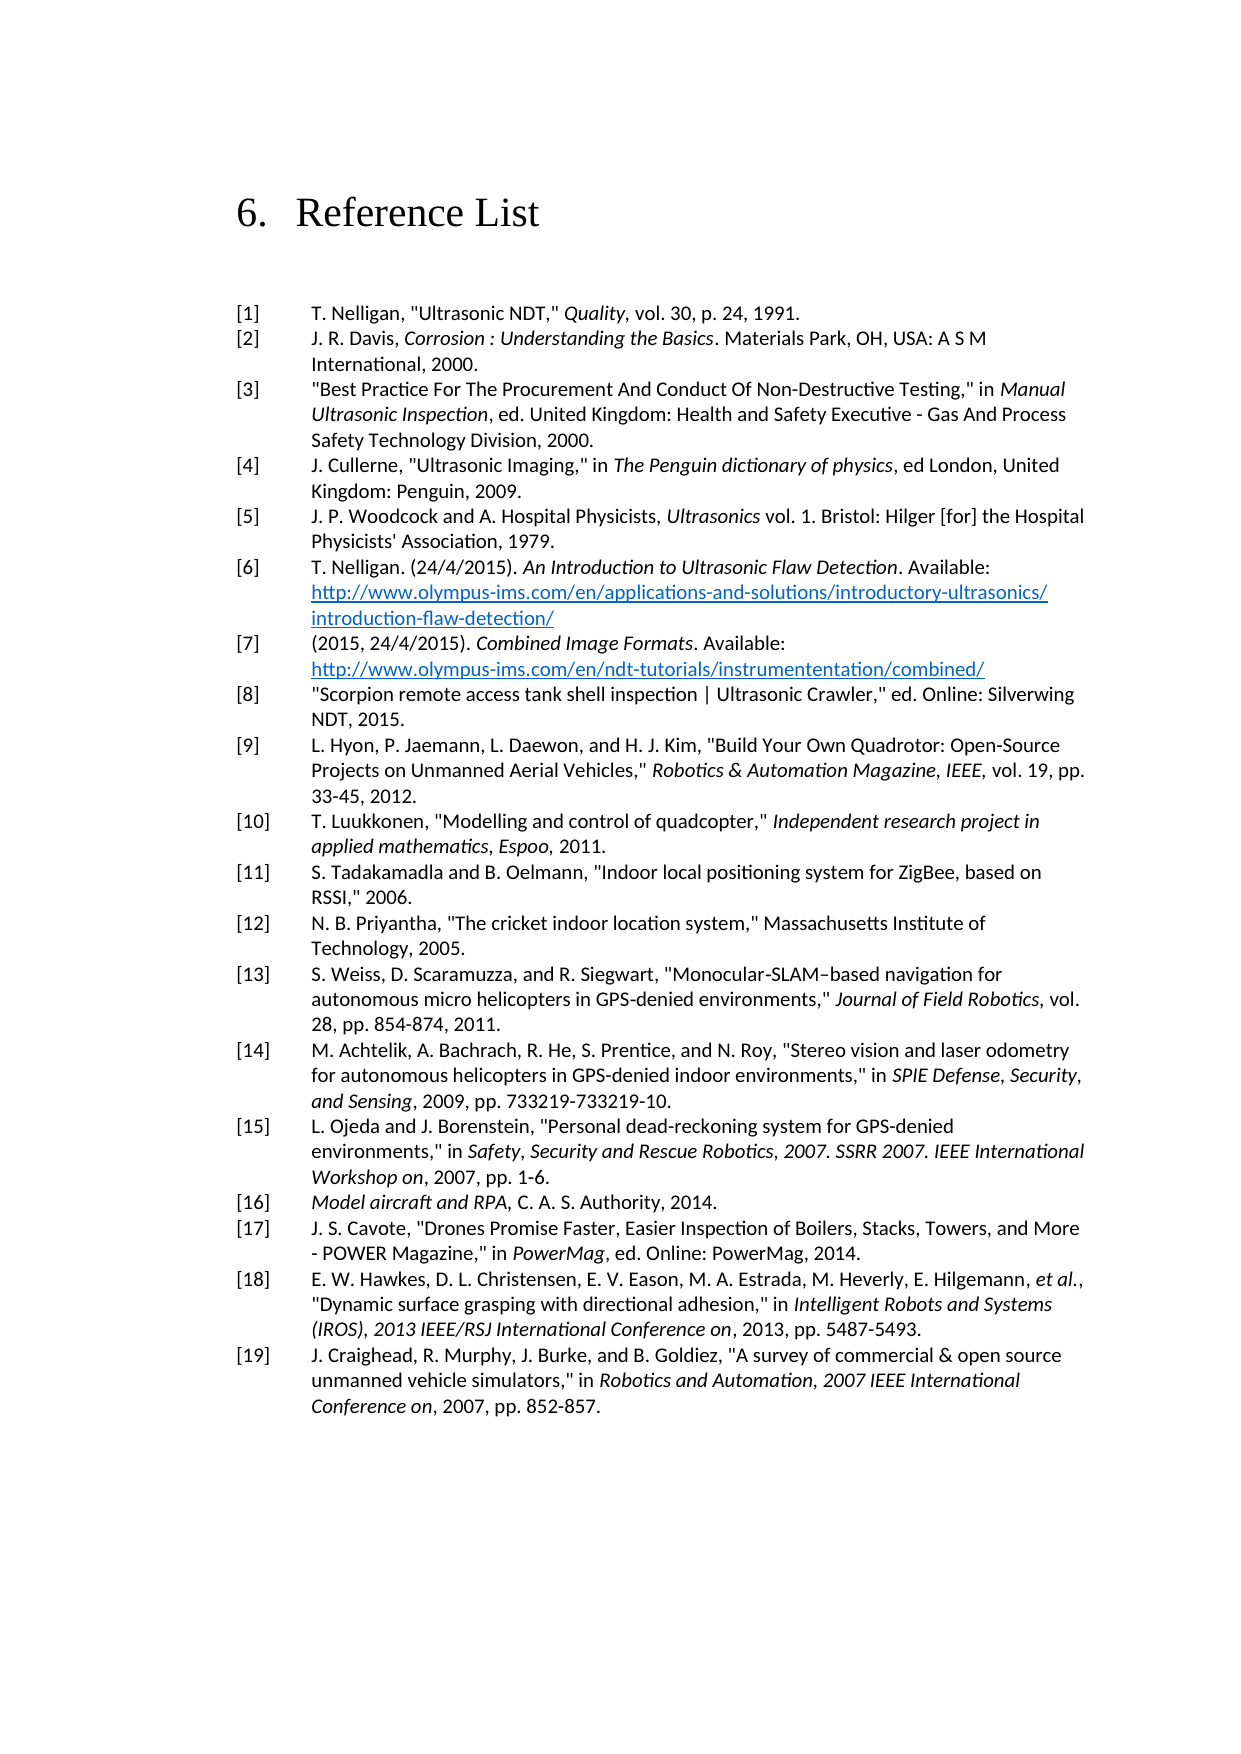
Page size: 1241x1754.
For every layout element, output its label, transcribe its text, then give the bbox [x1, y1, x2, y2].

text [4] J. Cullerne, "Ultrasonic Imaging," in The Penguin dictionary of physics, ed London, United Kingdom: Penguin, 2009. [236, 452, 1090, 503]
text [2] J. R. Davis, Corrosion : Understanding the Basics. Materials Park, OH, USA: A S M International, 2000. [236, 325, 1090, 376]
text [10] T. Luukkonen, "Modelling and control of quadcopter," Independent research project in applied mathematics, Espoo, 2011. [236, 808, 1090, 859]
text [13] S. Weiss, D. Scaramuzza, and R. Siegwart, "Monocular‐SLAM–based navigation for autonomous micro helicopters in GPS‐denied environments," Journal of Field Robotics, vol. 28, pp. 854-874, 2011. [236, 961, 1090, 1037]
text [5] J. P. Woodcock and A. Hospital Physicists, Ultrasonics vol. 1. Bristol: Hilger [for] the Hospital Physicists' Association, 1979. [236, 503, 1090, 554]
text [12] N. B. Priyantha, "The cricket indoor location system," Massachusetts Institute of Technology, 2005. [236, 910, 1090, 961]
text [3] "Best Practice For The Procurement And Conduct Of Non-Destructive Testing," in Manual Ultrasonic Inspection, ed. United Kingdom: Health and Safety Executive - Gas And Process Safety Technology Division, 2000. [236, 376, 1090, 452]
text [16] Model aircraft and RPA, C. A. S. Authority, 2014. [236, 1189, 1090, 1215]
text [9] L. Hyon, P. Jaemann, L. Daewon, and H. J. Kim, "Build Your Own Quadrotor: Open-Source Projects on Unmanned Aerial Vehicles," Robotics & Automation Magazine, IEEE, vol. 19, pp. 33-45, 2012. [236, 732, 1090, 808]
text [6] T. Nelligan. (24/4/2015). An Introduction to Ultrasonic Flaw Detection. Available: http://www.olympus-ims.com/en/applications-and-solutions/introductory-ultrasonics/introduction-flaw-detection/ [236, 554, 1090, 630]
text [15] L. Ojeda and J. Borenstein, "Personal dead-reckoning system for GPS-denied environments," in Safety, Security and Rescue Robotics, 2007. SSRR 2007. IEEE International Workshop on, 2007, pp. 1-6. [236, 1113, 1090, 1189]
text [18] E. W. Hawkes, D. L. Christensen, E. V. Eason, M. A. Estrada, M. Heverly, E. Hilgemann, et al., "Dynamic surface grasping with directional adhesion," in Intelligent Robots and Systems (IROS), 2013 IEEE/RSJ International Conference on, 2013, pp. 5487-5493. [236, 1266, 1090, 1342]
text [7] (2015, 24/4/2015). Combined Image Formats. Available: http://www.olympus-ims.com/en/ndt-tutorials/instrumententation/combined/ [236, 630, 1090, 681]
text [17] J. S. Cavote, "Drones Promise Faster, Easier Inspection of Boilers, Stacks, Towers, and More - POWER Magazine," in PowerMag, ed. Online: PowerMag, 2014. [236, 1215, 1090, 1266]
text [19] J. Craighead, R. Murphy, J. Burke, and B. Goldiez, "A survey of commercial & open source unmanned vehicle simulators," in Robotics and Automation, 2007 IEEE International Conference on, 2007, pp. 852-857. [236, 1342, 1090, 1418]
text [14] M. Achtelik, A. Bachrach, R. He, S. Prentice, and N. Roy, "Stereo vision and laser odometry for autonomous helicopters in GPS-denied indoor environments," in SPIE Defense, Security, and Sensing, 2009, pp. 733219-733219-10. [236, 1037, 1090, 1113]
text [1] T. Nelligan, "Ultrasonic NDT," Quality, vol. 30, p. 24, 1991. [236, 300, 1090, 325]
text [11] S. Tadakamadla and B. Oelmann, "Indoor local positioning system for ZigBee, based on RSSI," 2006. [236, 859, 1090, 910]
subtitle Reference List [236, 187, 1090, 235]
text [8] "Scorpion remote access tank shell inspection | Ultrasonic Crawler," ed. Online: Silverwing NDT, 2015. [236, 681, 1090, 732]
